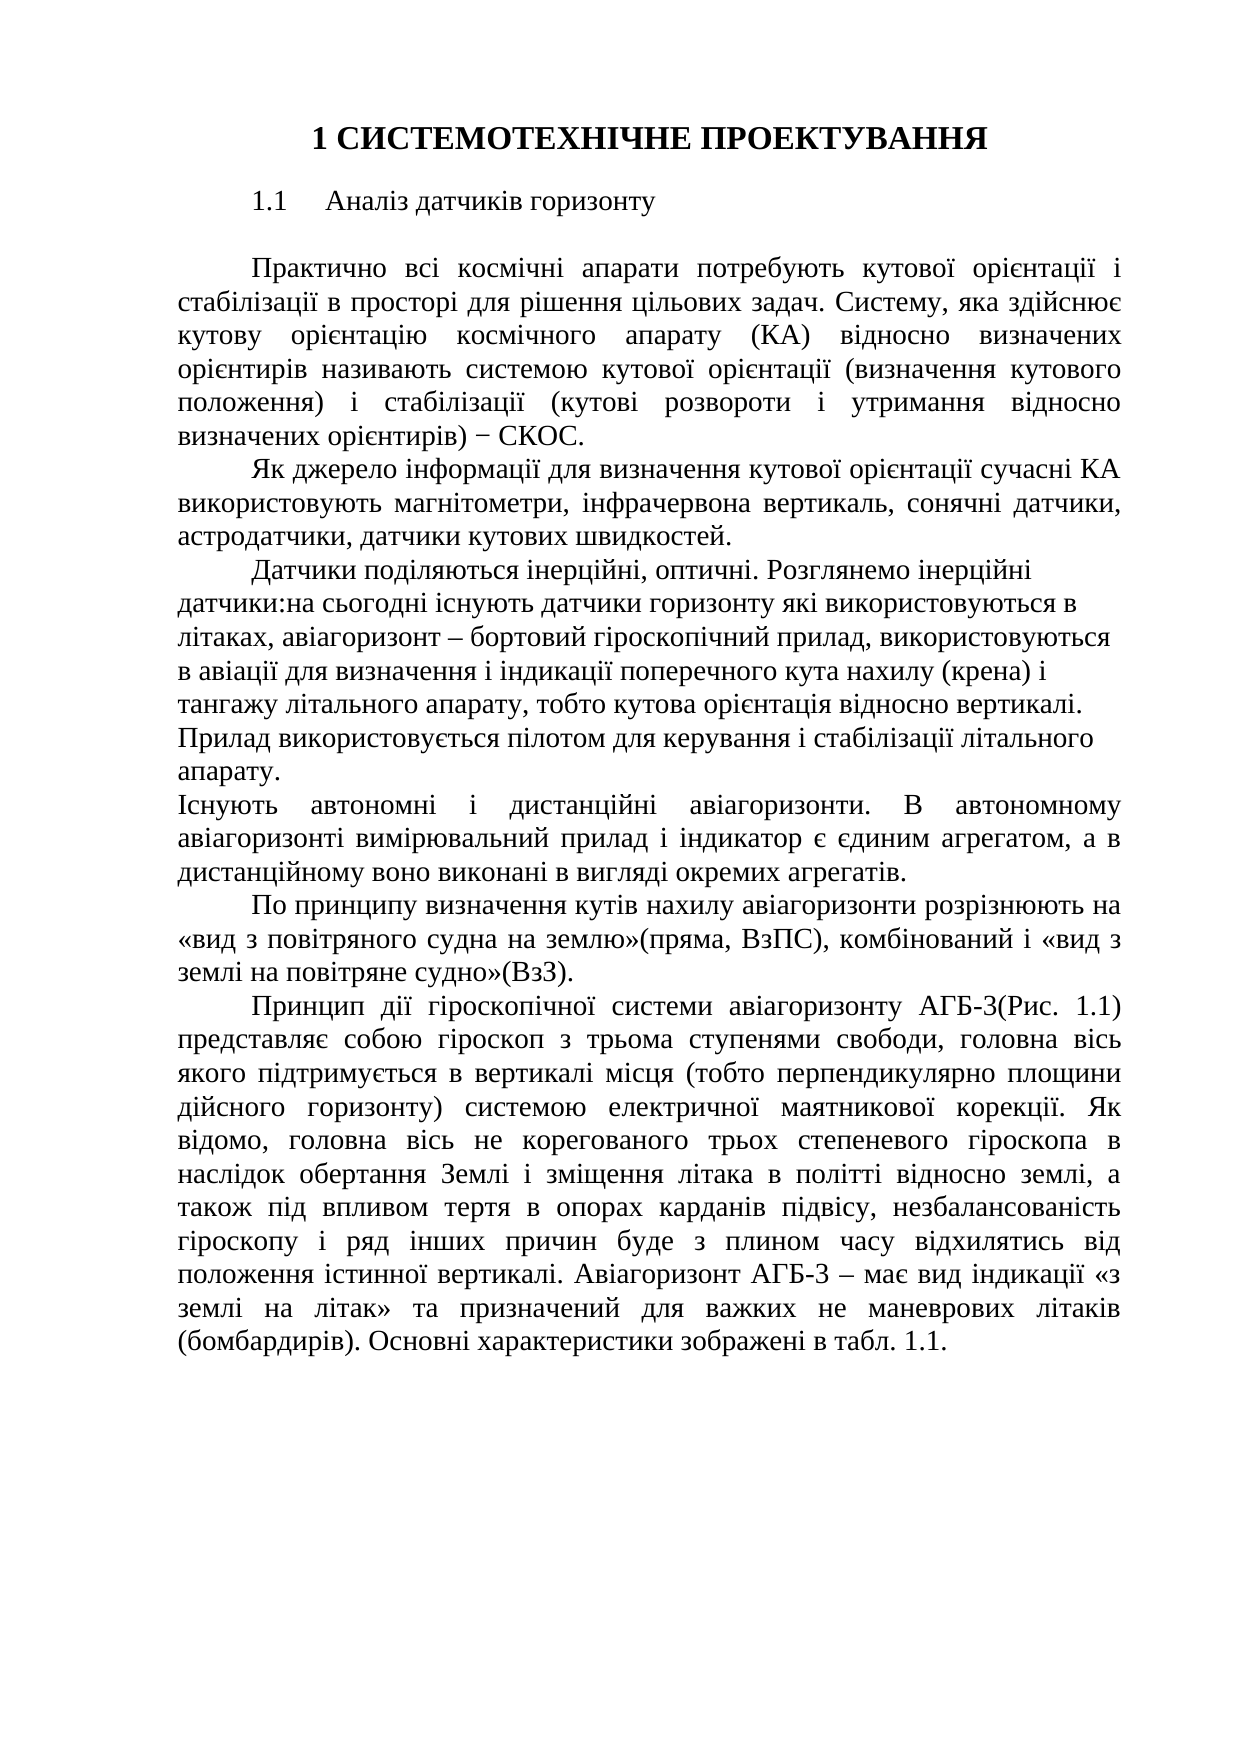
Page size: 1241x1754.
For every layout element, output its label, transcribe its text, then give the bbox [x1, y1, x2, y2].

text Практично всі космічні апарати потребують кутової орієнтації і стабілізації в просторі для рішення цільових задач. Систему, яка здійснює кутову орієнтацію космічного апарату (КА) відносно визначених орієнтирів називають системою кутової орієнтації (визначення кутового положення) і стабілізації (кутові розвороти і утримання відносно визначених орієнтирів) − СКОС. [177, 250, 1122, 451]
text Принцип дії гіроскопічної системи авіагоризонту АГБ-3(Рис. 1.1) представляє собою гіроскоп з трьома ступенями свободи, головна вісь якого підтримується в вертикалі місця (тобто перпендикулярно площини дійсного горизонту) системою електричної маятникової корекції. Як відомо, головна вісь не корегованого трьох степеневого гіроскопа в наслідок обертання Землі і зміщення літака в політті відносно землі, а також під впливом тертя в опорах карданів підвісу, незбалансованість гіроскопу і ряд інших причин буде з плином часу відхилятись від положення істинної вертикалі. Авіагоризонт АГБ-3 – має вид індикації «з землі на літак» та призначений для важких не маневрових літаків (бомбардирів). Основні характеристики зображені в табл. 1.1. [177, 988, 1122, 1357]
text По принципу визначення кутів нахилу авіагоризонти розрізнюють на «вид з повітряного судна на землю»(пряма, ВзПС), комбінований і «вид з землі на повітряне судно»(ВзЗ). [177, 887, 1122, 988]
text 1 СИСТЕМОТЕХНІЧНЕ ПРОЕКТУВАННЯ [177, 118, 1122, 156]
text Датчики поділяються інерційні, оптичні. Розглянемо інерційні датчики:на сьогодні існують датчики горизонту які використовуються в літаках, авіагоризонт – бортовий гіроскопічний прилад, використовуються в авіації для визначення і індикації поперечного кута нахилу (крена) і тангажу літального апарату, тобто кутова орієнтація відносно вертикалі. Прилад використовується пілотом для керування і стабілізації літального апарату. [177, 552, 1122, 787]
text Як джерело інформації для визначення кутової орієнтації сучасні КА використовують магнітометри, інфрачервона вертикаль, сонячні датчики, астродатчики, датчики кутових швидкостей. [177, 451, 1122, 552]
text Існують автономні і дистанційні авіагоризонти. В автономному авіагоризонті вимірювальний прилад і індикатор є єдиним агрегатом, а в дистанційному воно виконані в вигляді окремих агрегатів. [177, 787, 1122, 887]
list Аналіз датчиків горизонту [236, 183, 1122, 217]
